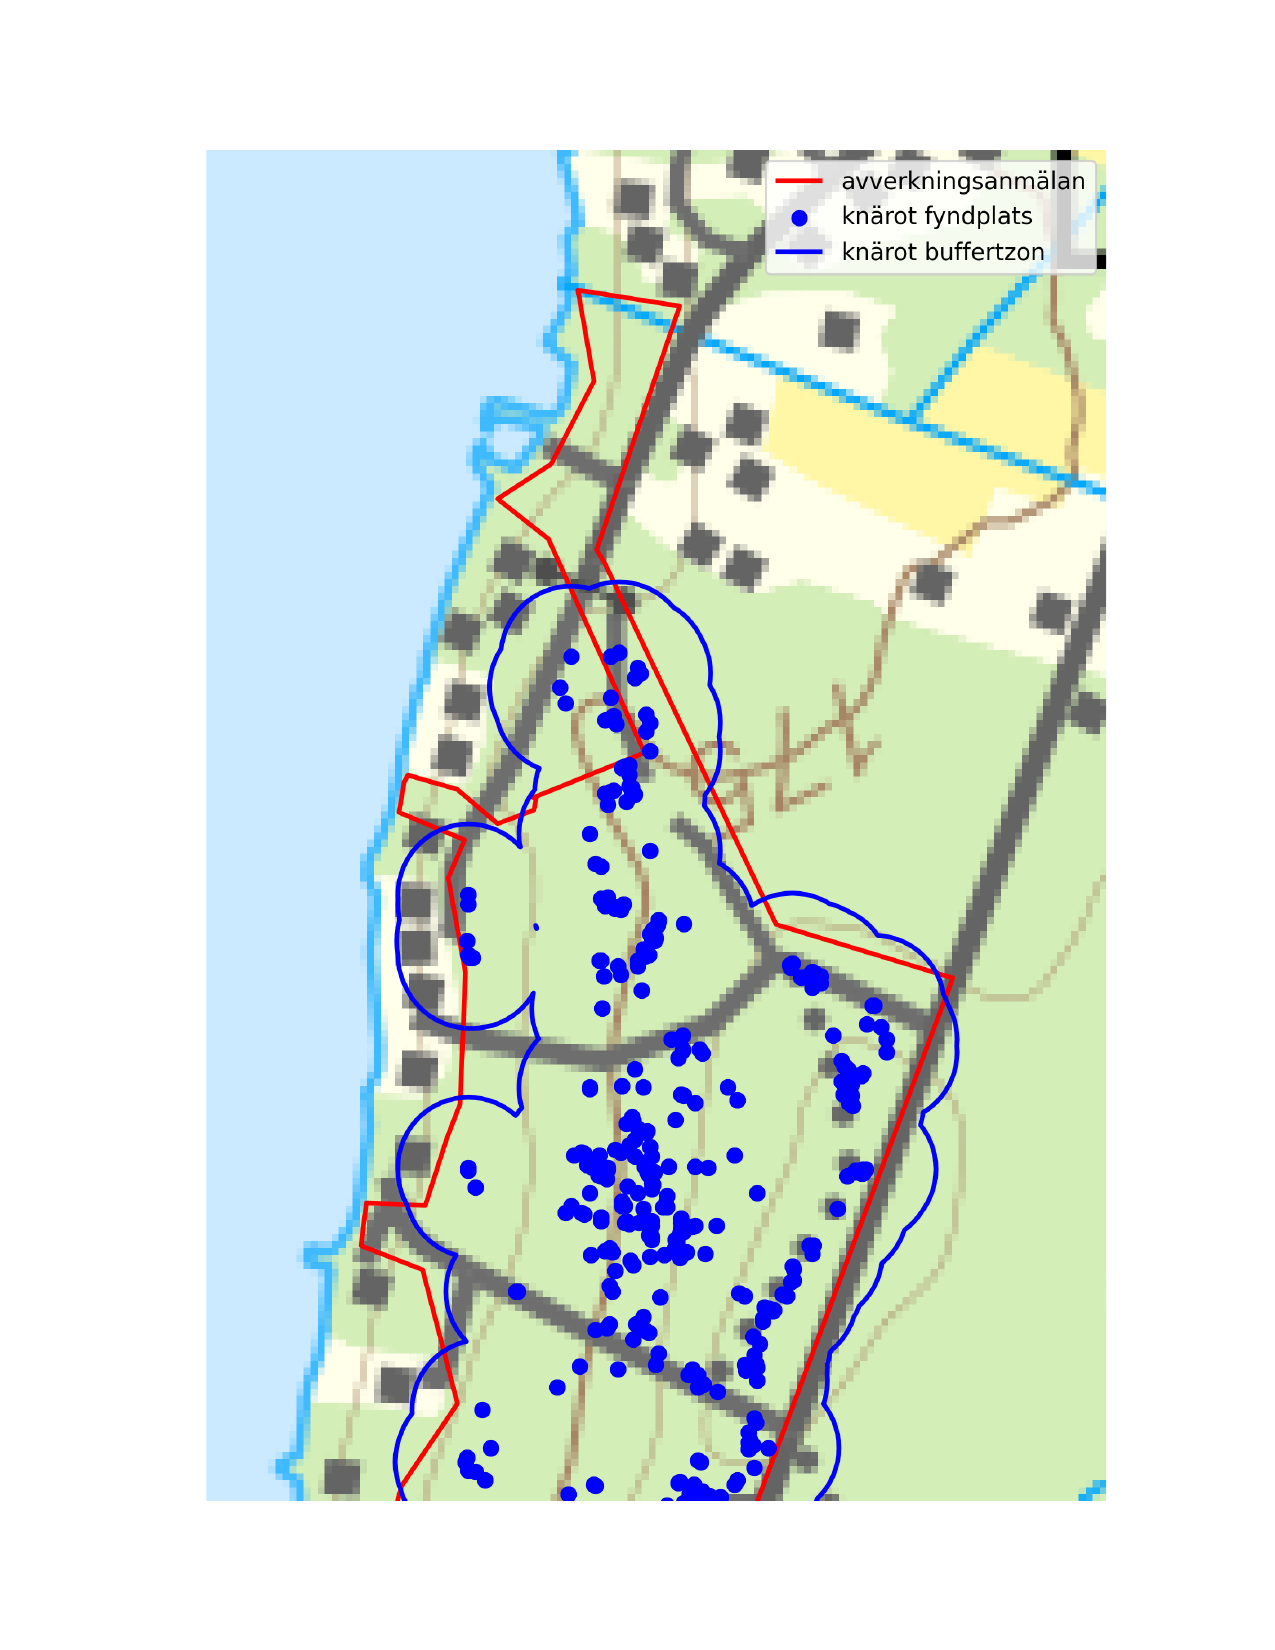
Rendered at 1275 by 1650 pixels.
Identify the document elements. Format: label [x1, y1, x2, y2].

picture [206, 150, 1107, 1501]
